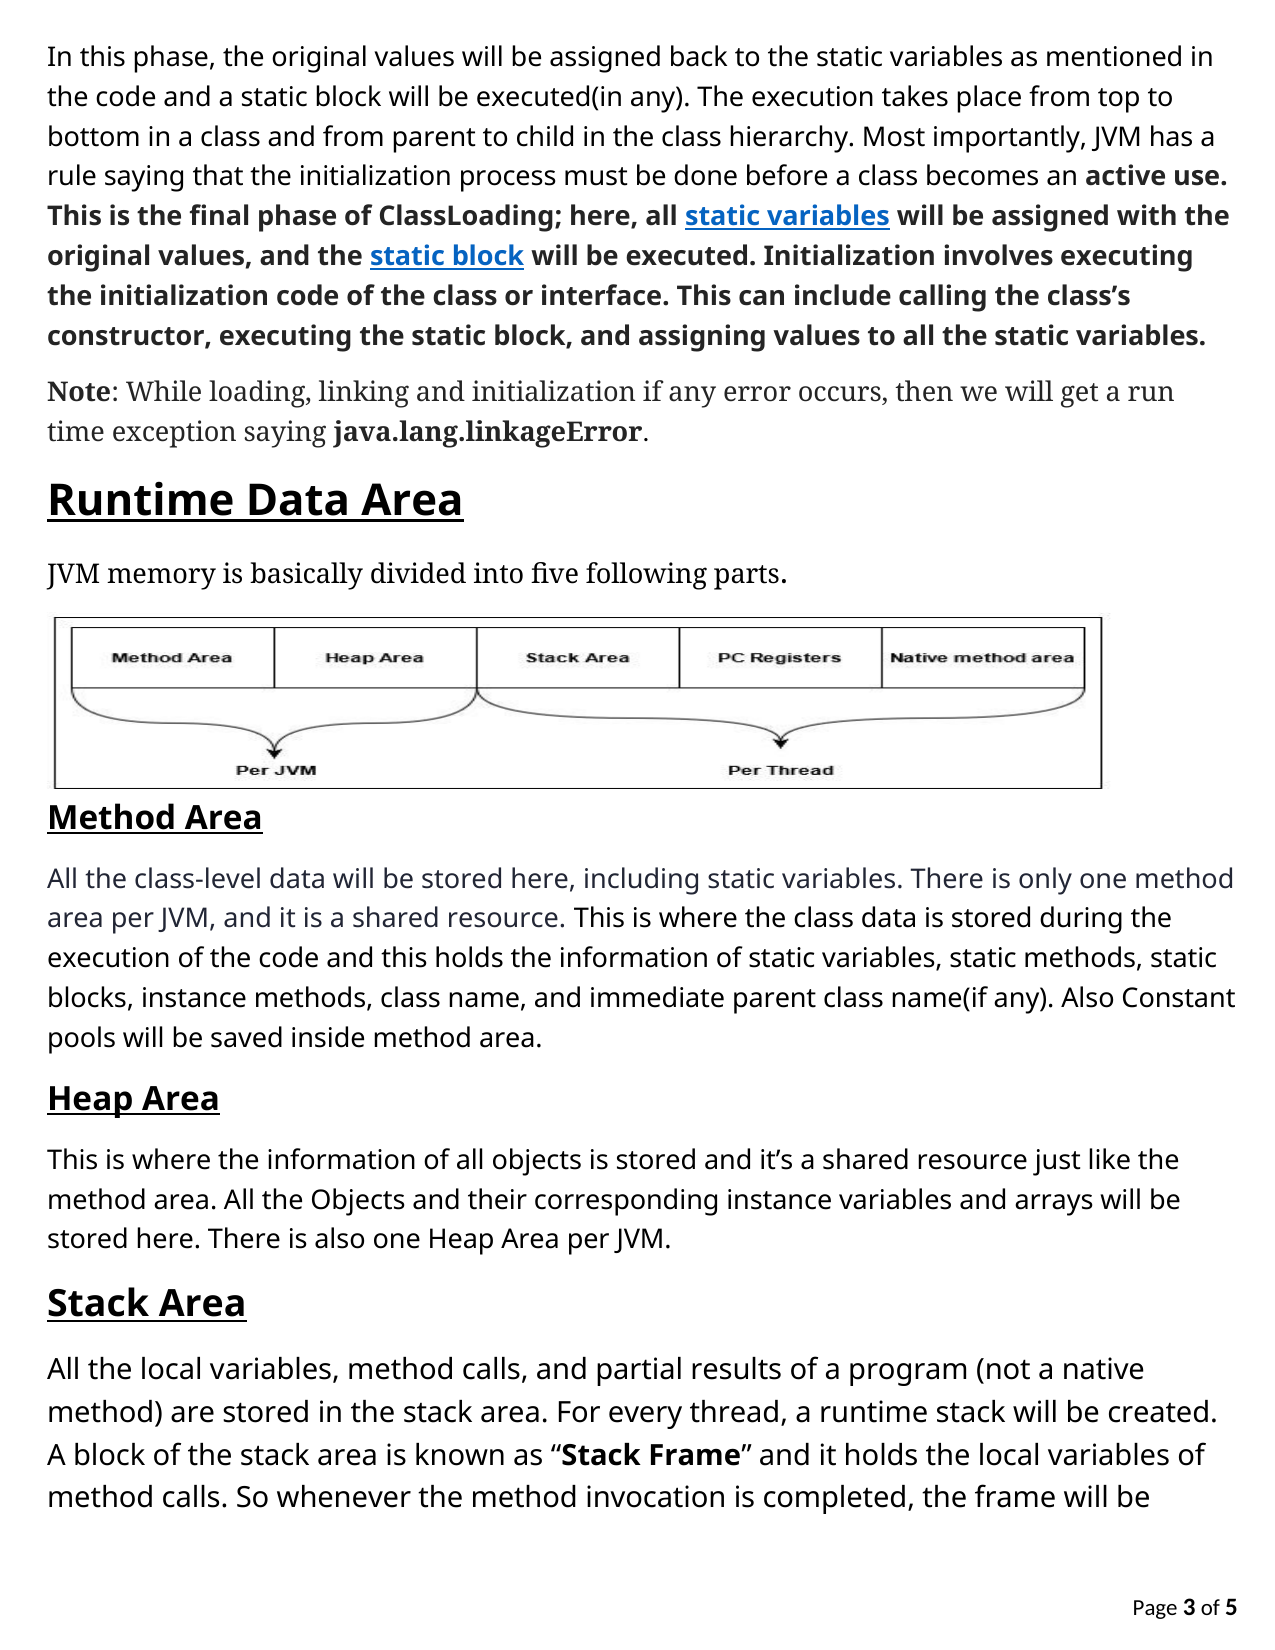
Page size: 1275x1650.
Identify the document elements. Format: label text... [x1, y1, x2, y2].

text In this phase, the original values will be assigned back to the static variables as mentioned in the code and a static block will be executed(in any). The execution takes place from top to bottom in a class and from parent to child in the class hierarchy. Most importantly, JVM has a rule saying that the initialization process must be done before a class becomes an active use. This is the final phase of ClassLoading; here, all static variables will be assigned with the original values, and the static block will be executed. Initialization involves executing the initialization code of the class or interface. This can include calling the class’s constructor, executing the static block, and assigning values to all the static variables. [47, 37, 1237, 353]
text This is where the information of all objects is stored and it’s a shared resource just like the method area. All the Objects and their corresponding instance variables and arrays will be stored here. There is also one Heap Area per JVM. [47, 1140, 1237, 1257]
text Note: While loading, linking and initialization if any error occurs, then we will get a run time exception saying java.lang.linkageError. [47, 372, 1237, 449]
text Runtime Data Area [47, 469, 1237, 528]
picture [46, 612, 1111, 794]
text Method Area [47, 793, 1237, 839]
text Heap Area [47, 1075, 1237, 1120]
text All the class-level data will be stored here, including static variables. There is only one method area per JVM, and it is a shared resource. This is where the class data is stored during the execution of the code and this holds the information of static variables, static methods, static blocks, instance methods, class name, and immediate parent class name(if any). Also Constant pools will be saved inside method area. [47, 859, 1237, 1055]
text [47, 1348, 1237, 1516]
text JVM memory is basically divided into five following parts. [47, 550, 1237, 592]
text Stack Area [47, 1276, 1237, 1327]
